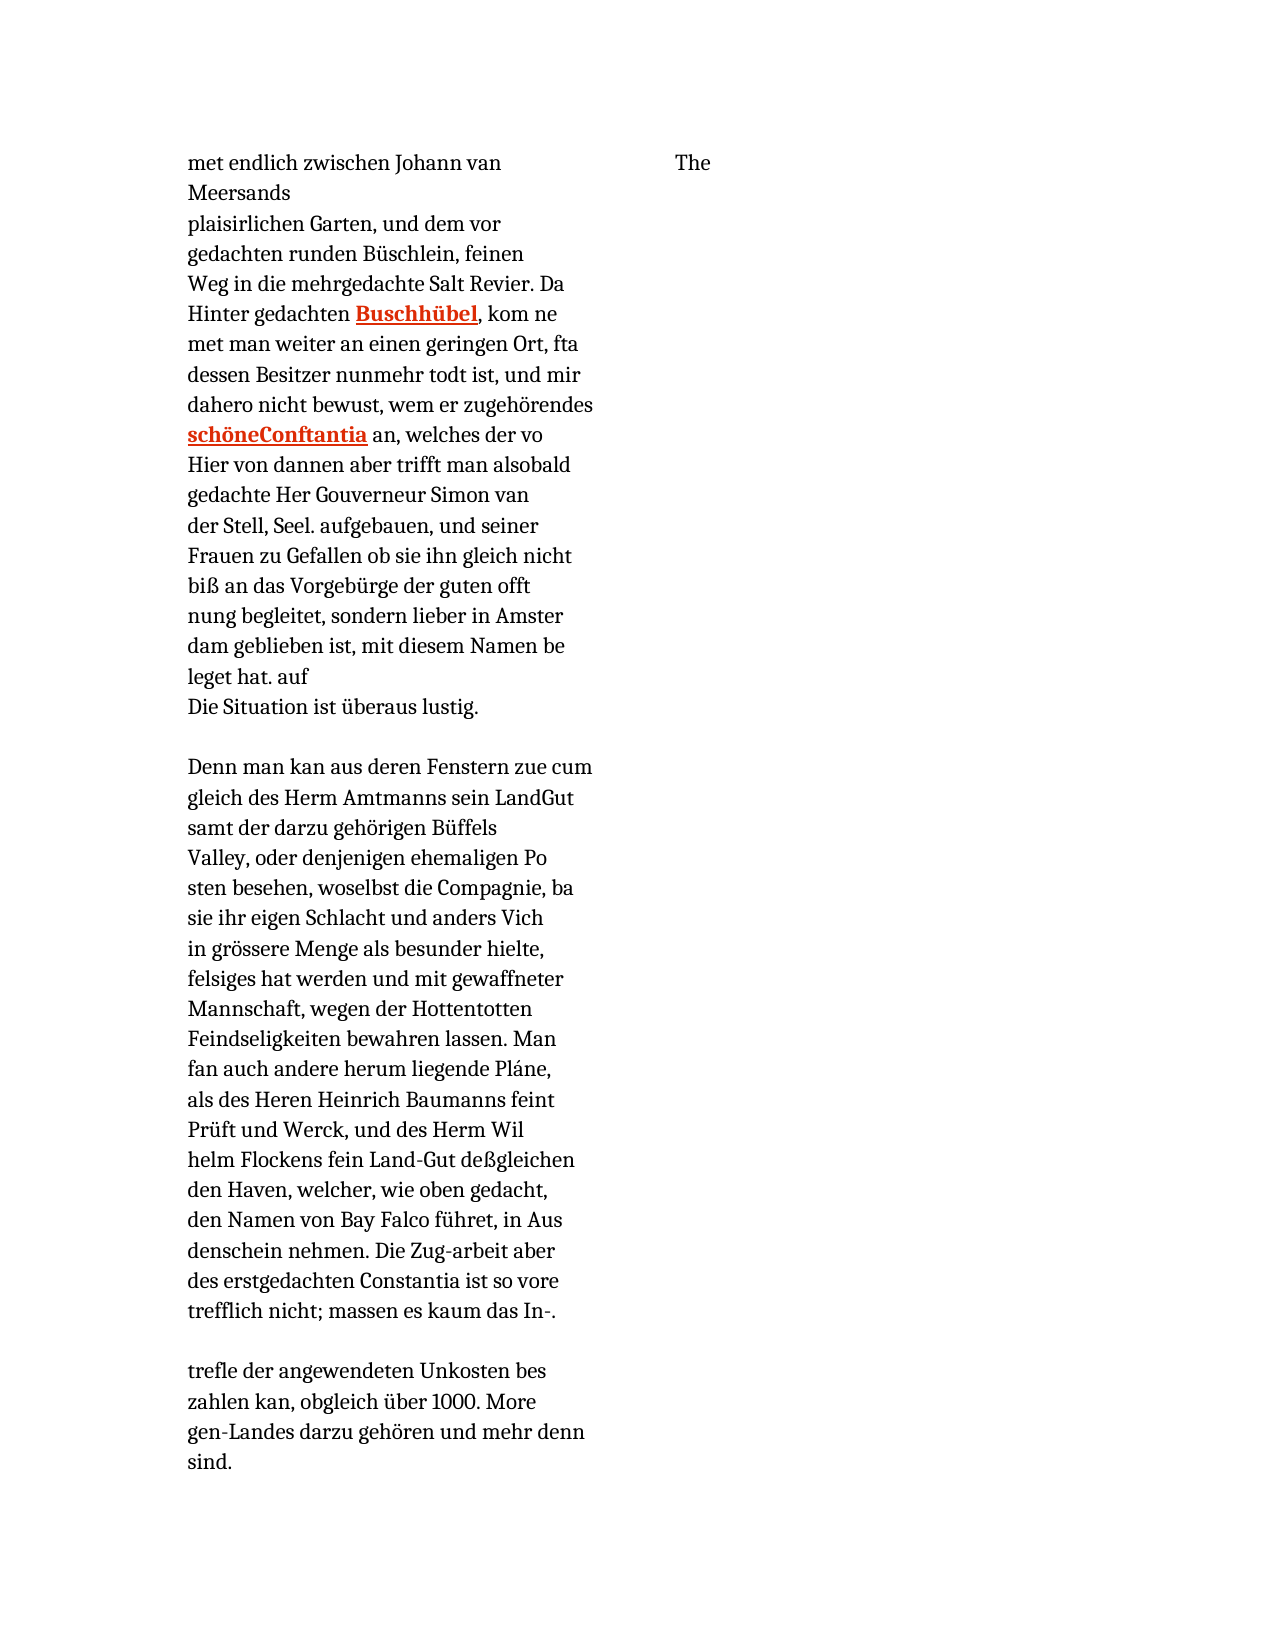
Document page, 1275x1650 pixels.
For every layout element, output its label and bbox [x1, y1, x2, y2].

text [187, 150, 600, 1475]
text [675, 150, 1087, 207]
